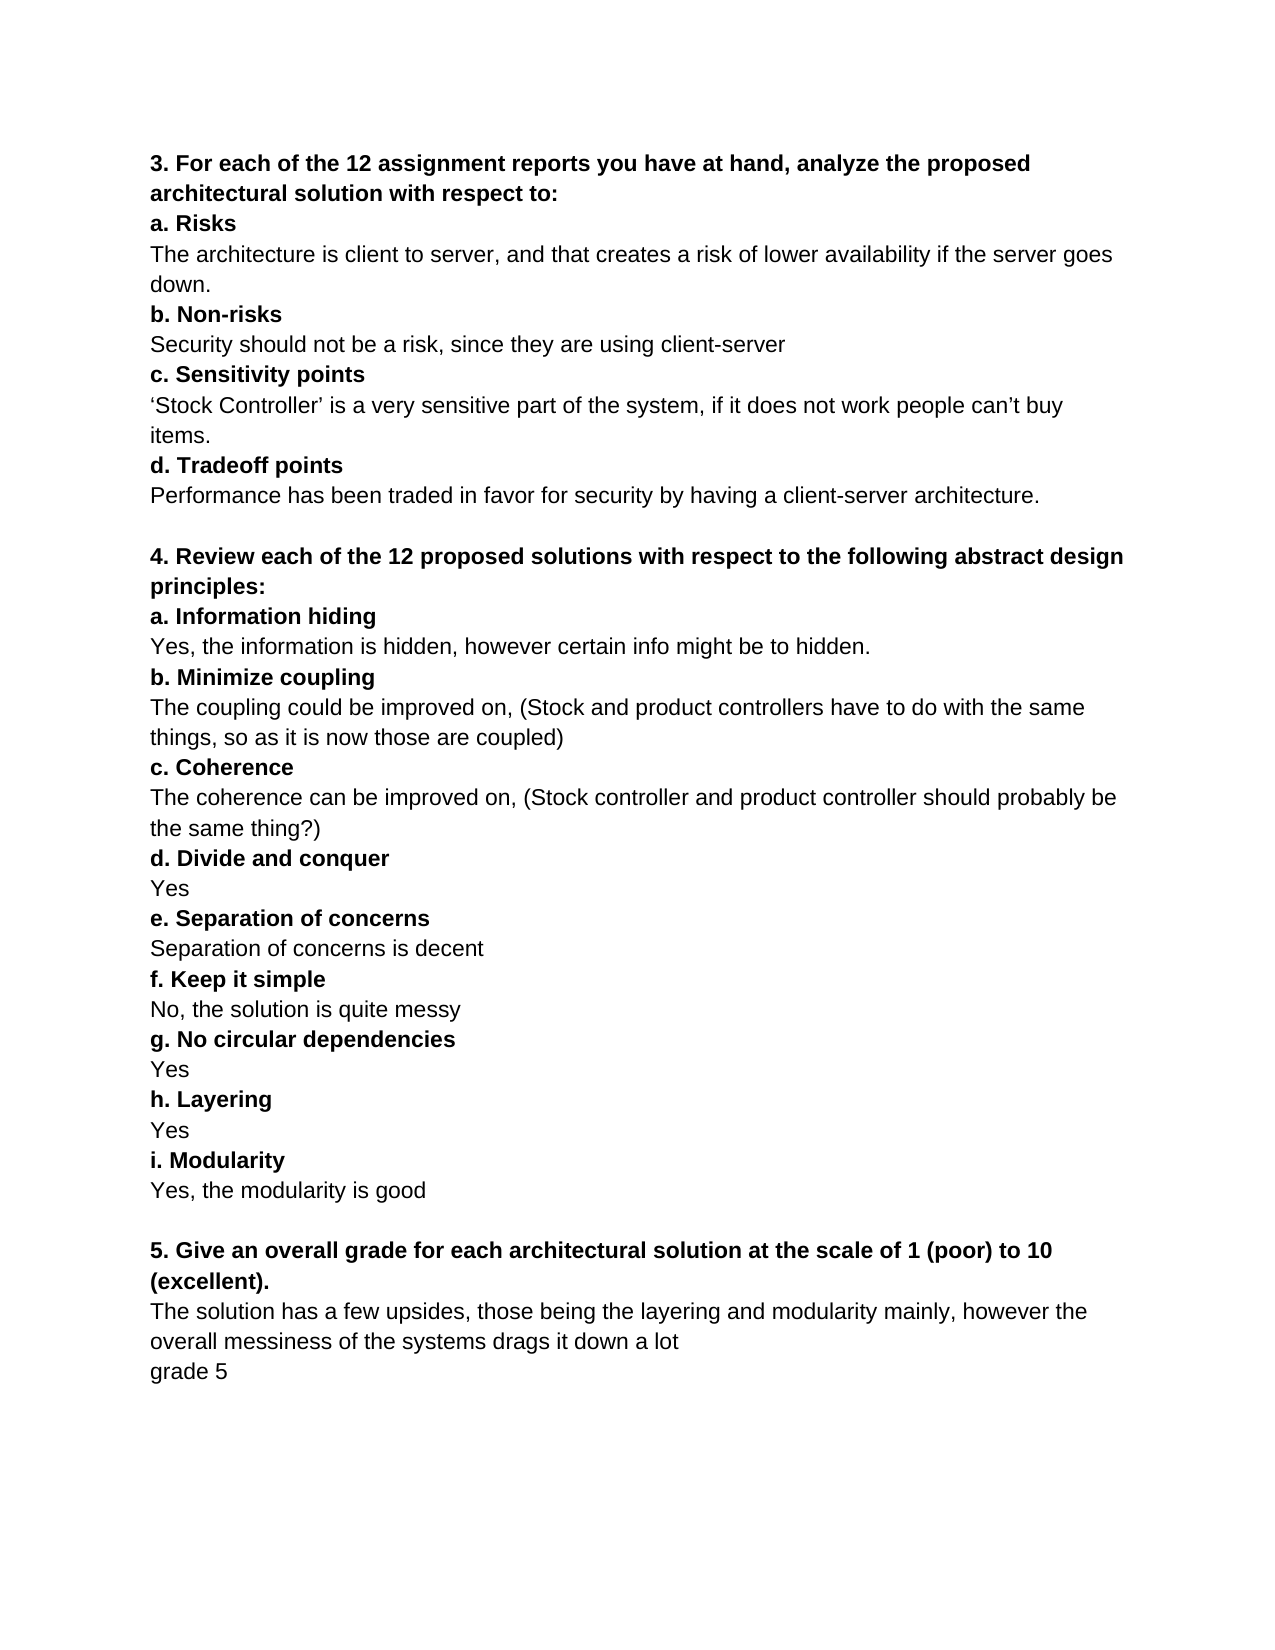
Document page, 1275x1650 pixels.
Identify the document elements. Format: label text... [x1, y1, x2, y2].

text g. No circular dependencies [150, 1026, 1125, 1052]
text d. Divide and conquer [150, 845, 1125, 871]
text 3. For each of the 12 assignment reports you have at hand, analyze the proposed architectural solution with respect to: [150, 150, 1125, 207]
text No, the solution is quite messy [150, 996, 1125, 1022]
text Performance has been traded in favor for security by having a client-server architecture. [150, 482, 1125, 509]
text f. Keep it simple [150, 966, 1125, 992]
text d. Tradeoff points [150, 452, 1125, 478]
text e. Separation of concerns [150, 905, 1125, 932]
text Yes, the modularity is good [150, 1177, 1125, 1203]
text Yes, the information is hidden, however certain info might be to hidden. [150, 633, 1125, 660]
text b. Minimize coupling [150, 663, 1125, 690]
text The coupling could be improved on, (Stock and product controllers have to do with the same things, so as it is now those are coupled) [150, 694, 1125, 750]
text a. Information hiding [150, 603, 1125, 629]
text Yes [150, 875, 1125, 901]
text 4. Review each of the 12 proposed solutions with respect to the following abstract design principles: [150, 543, 1125, 599]
text The solution has a few upsides, those being the layering and modularity mainly, however the overall messiness of the systems drags it down a lot [150, 1298, 1125, 1354]
text Security should not be a risk, since they are using client-server [150, 331, 1125, 358]
text Separation of concerns is decent [150, 935, 1125, 962]
text c. Coherence [150, 754, 1125, 781]
text The architecture is client to server, and that creates a risk of lower availability if the server goes down. [150, 241, 1125, 297]
text h. Layering [150, 1086, 1125, 1113]
text c. Sensitivity points [150, 361, 1125, 388]
text The coherence can be improved on, (Stock controller and product controller should probably be the same thing?) [150, 784, 1125, 841]
text Yes [150, 1056, 1125, 1083]
text Yes [150, 1117, 1125, 1143]
text b. Non-risks [150, 301, 1125, 327]
text i. Modularity [150, 1147, 1125, 1173]
text 5. Give an overall grade for each architectural solution at the scale of 1 (poor) to 10 (excellent). [150, 1237, 1125, 1294]
text grade 5 [150, 1358, 1125, 1385]
text ‘Stock Controller’ is a very sensitive part of the system, if it does not work people can’t buy items. [150, 392, 1125, 448]
text a. Risks [150, 210, 1125, 237]
